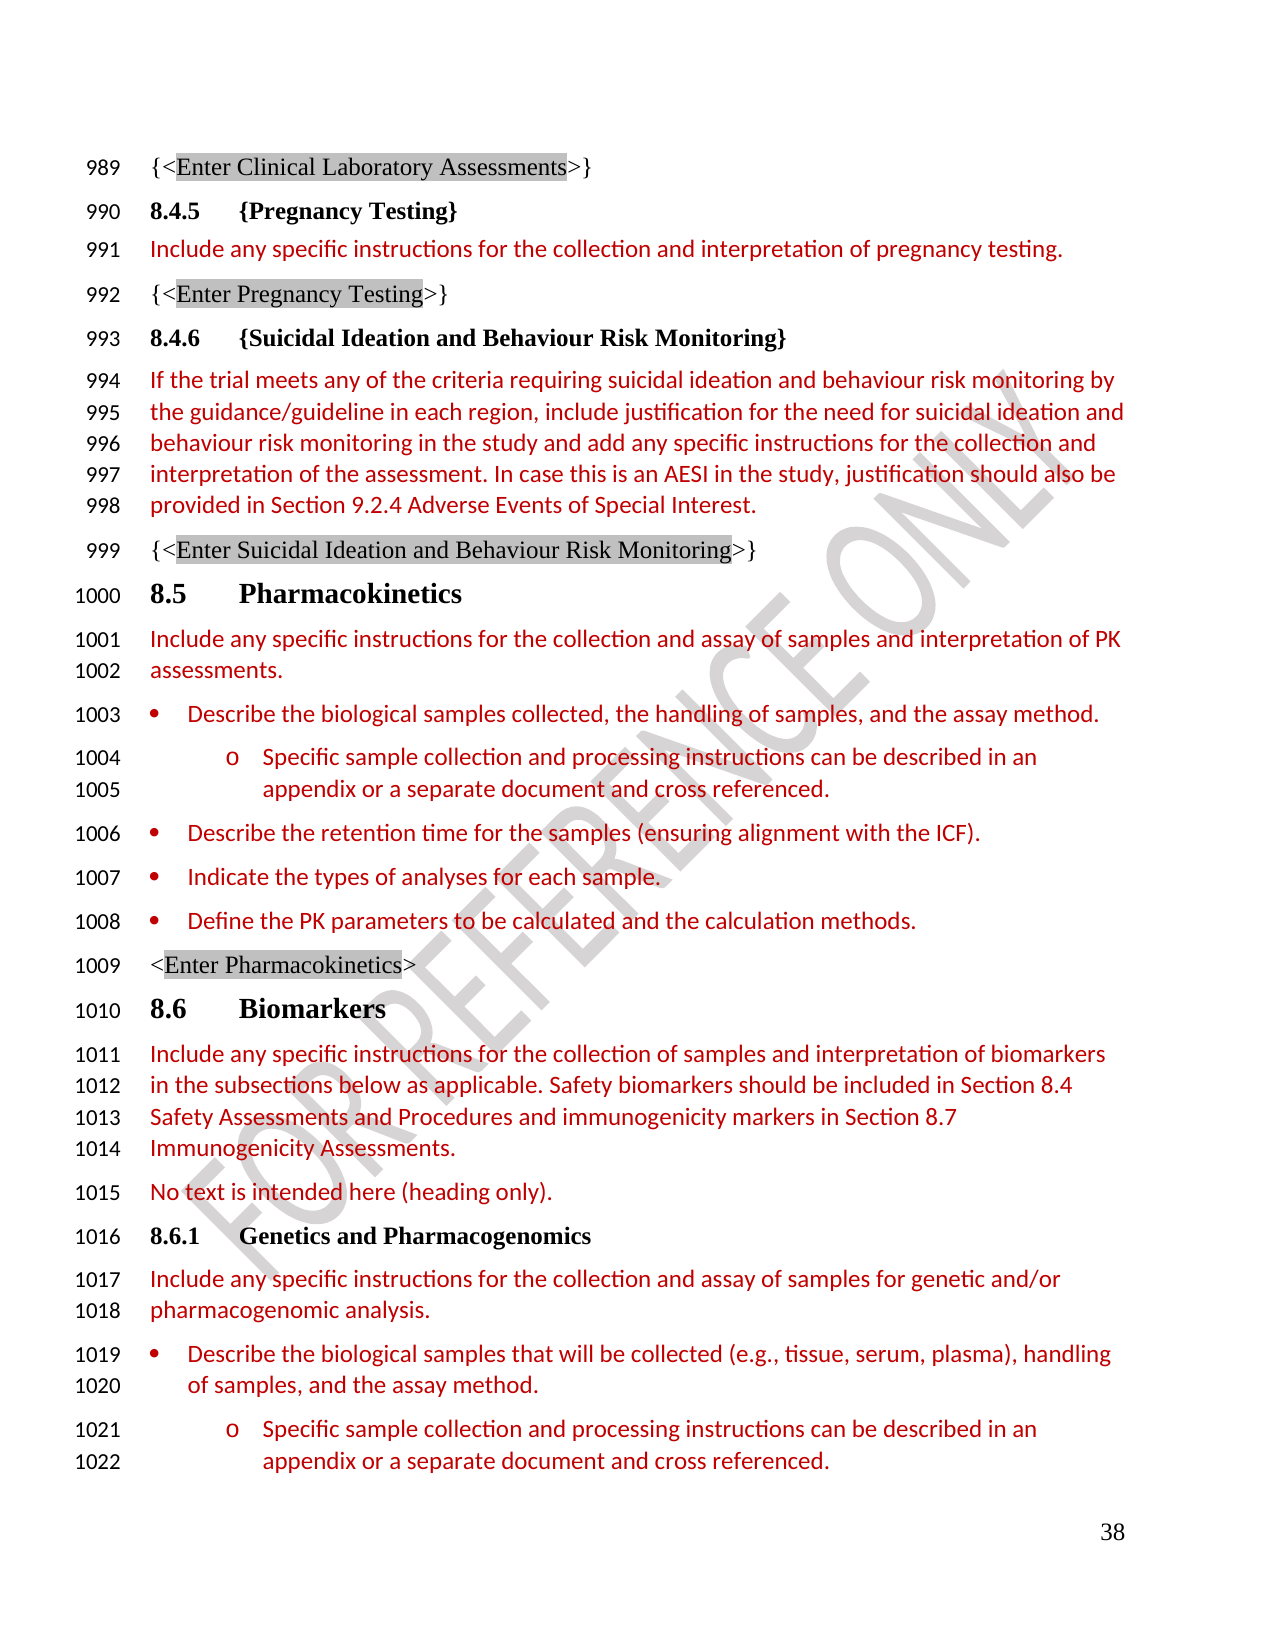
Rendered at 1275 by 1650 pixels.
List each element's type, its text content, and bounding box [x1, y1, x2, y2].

list Describe the retention time for the samples (ensuring alignment with the ICF). [150, 817, 1125, 848]
text If the trial meets any of the criteria requiring suicidal ideation and behaviour risk monitoring by the guidance/guideline in each region, include justification for the need for suicidal ideation and behaviour risk monitoring in the study and add any specific instructions for the collection and interpretation of the assessment. In case this is an AESI in the study, justification should also be provided in Section 9.2.4 Adverse Events of Special Interest. [150, 364, 1125, 520]
subtitle Biomarkers [150, 992, 1125, 1025]
text Include any specific instructions for the collection and assay of samples and interpretation of PK assessments. [150, 622, 1125, 685]
text {<Enter Clinical Laboratory Assessments>} [150, 150, 1125, 181]
list Define the PK parameters to be calculated and the calculation methods. [150, 904, 1125, 935]
list Specific sample collection and processing instructions can be described in an appendix or a separate document and cross referenced. [225, 1413, 1125, 1476]
subtitle Pharmacokinetics [150, 576, 1125, 610]
subtitle Genetics and Pharmacogenomics [150, 1219, 1125, 1250]
subtitle {Pregnancy Testing} [150, 194, 1125, 225]
text No text is intended here (heading only). [150, 1175, 1125, 1206]
list Specific sample collection and processing instructions can be described in an appendix or a separate document and cross referenced. [225, 741, 1125, 804]
text Include any specific instructions for the collection and interpretation of pregnancy testing. [150, 233, 1125, 264]
text Include any specific instructions for the collection of samples and interpretation of biomarkers in the subsections below as applicable. Safety biomarkers should be included in Section 8.4 Safety Assessments and Procedures and immunogenicity markers in Section 8.7 Immunogenicity Assessments. [150, 1038, 1125, 1163]
list Indicate the types of analyses for each sample. [150, 860, 1125, 892]
subtitle {Suicidal Ideation and Behaviour Risk Monitoring} [150, 320, 1125, 351]
list Describe the biological samples collected, the handling of samples, and the assay method. [150, 697, 1125, 729]
text {<Enter Pregnancy Testing>} [150, 276, 1125, 308]
text Include any specific instructions for the collection and assay of samples for genetic and/or pharmacogenomic analysis. [150, 1263, 1125, 1325]
text <Enter Pharmacokinetics> [150, 948, 1125, 979]
text {<Enter Suicidal Ideation and Behaviour Risk Monitoring>} [150, 533, 1125, 564]
list Describe the biological samples that will be collected (e.g., tissue, serum, plasma), handling of samples, and the assay method. [150, 1338, 1125, 1400]
